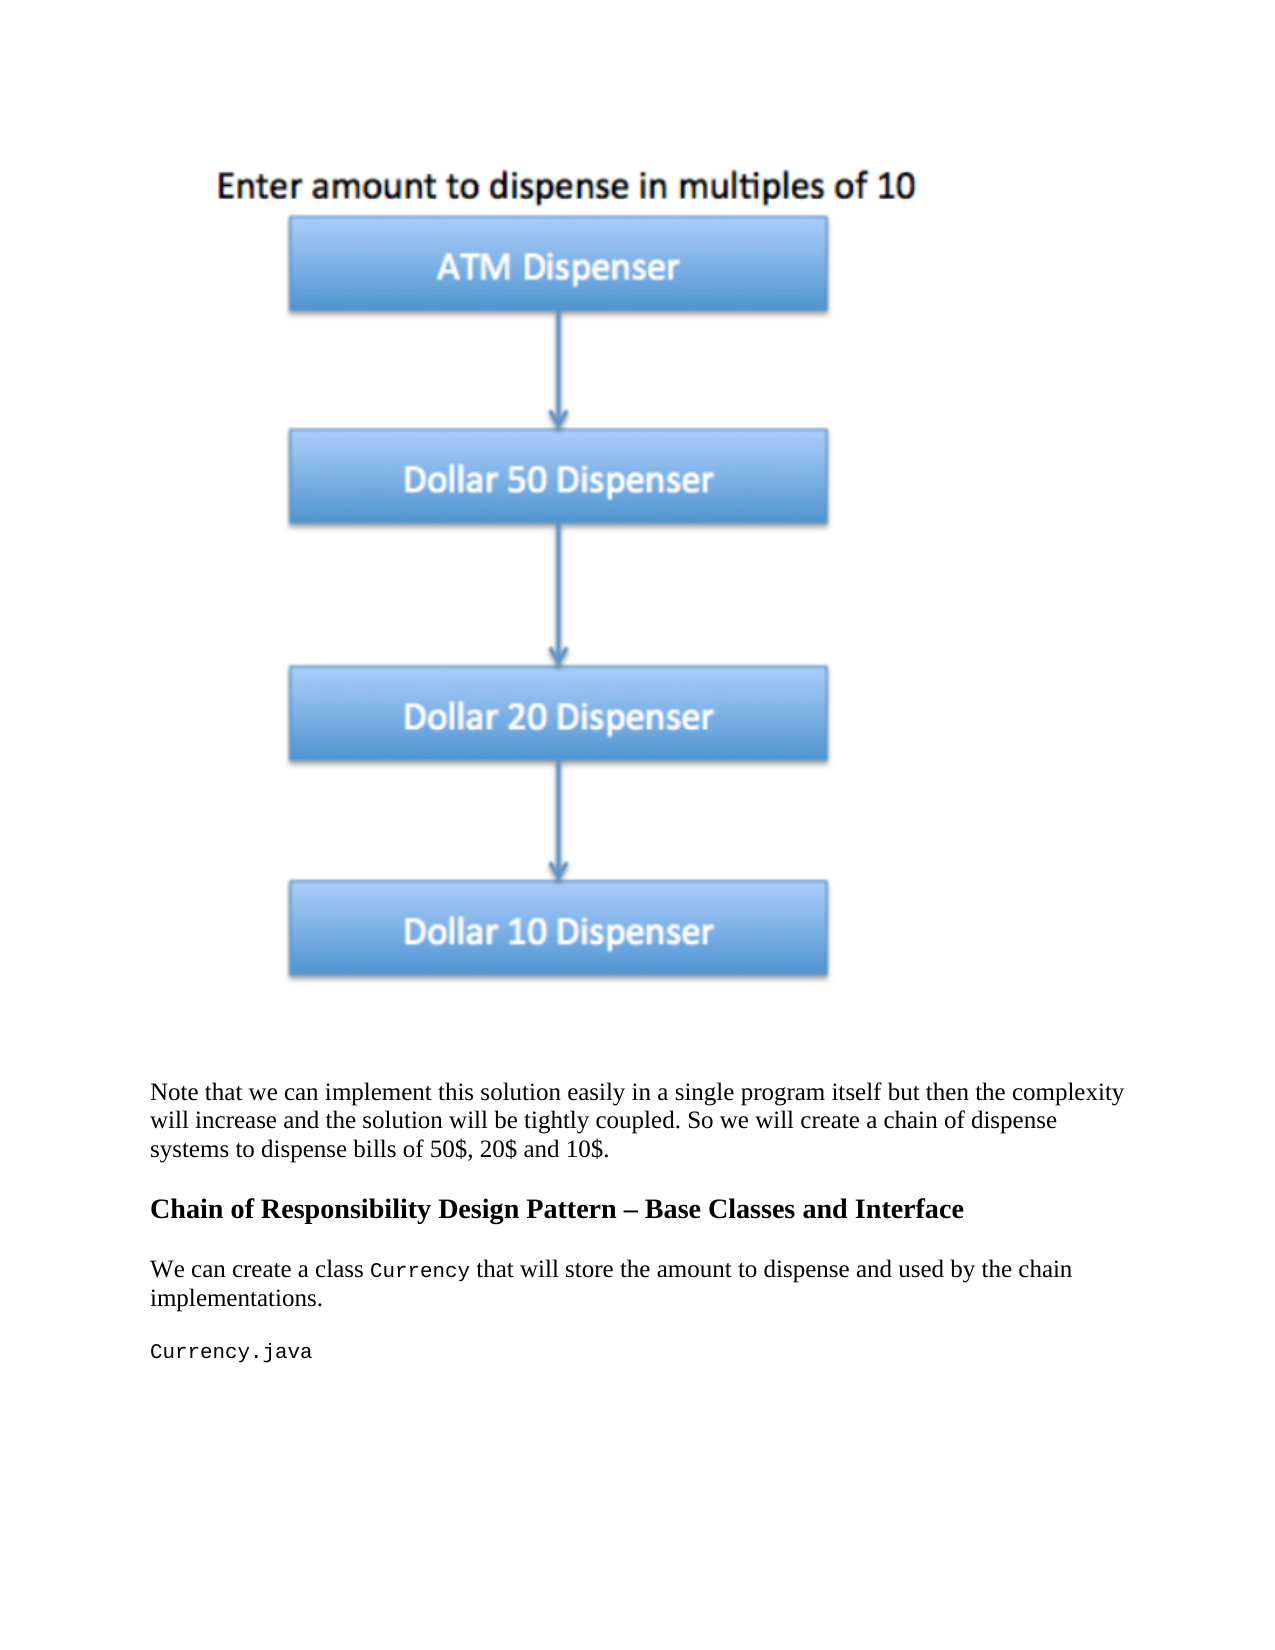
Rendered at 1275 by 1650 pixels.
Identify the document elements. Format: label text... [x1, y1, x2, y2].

subtitle Chain of Responsibility Design Pattern – Base Classes and Interface [150, 1192, 1125, 1224]
text Currency.java [150, 1341, 1125, 1365]
picture [150, 150, 980, 1046]
text Note that we can implement this solution easily in a single program itself but then the complexity will increase and the solution will be tightly coupled. So we will create a chain of dispense systems to dispense bills of 50$, 20$ and 10$. [150, 1077, 1125, 1163]
text We can create a class Currency that will store the amount to dispense and used by the chain implementations. [150, 1254, 1125, 1312]
